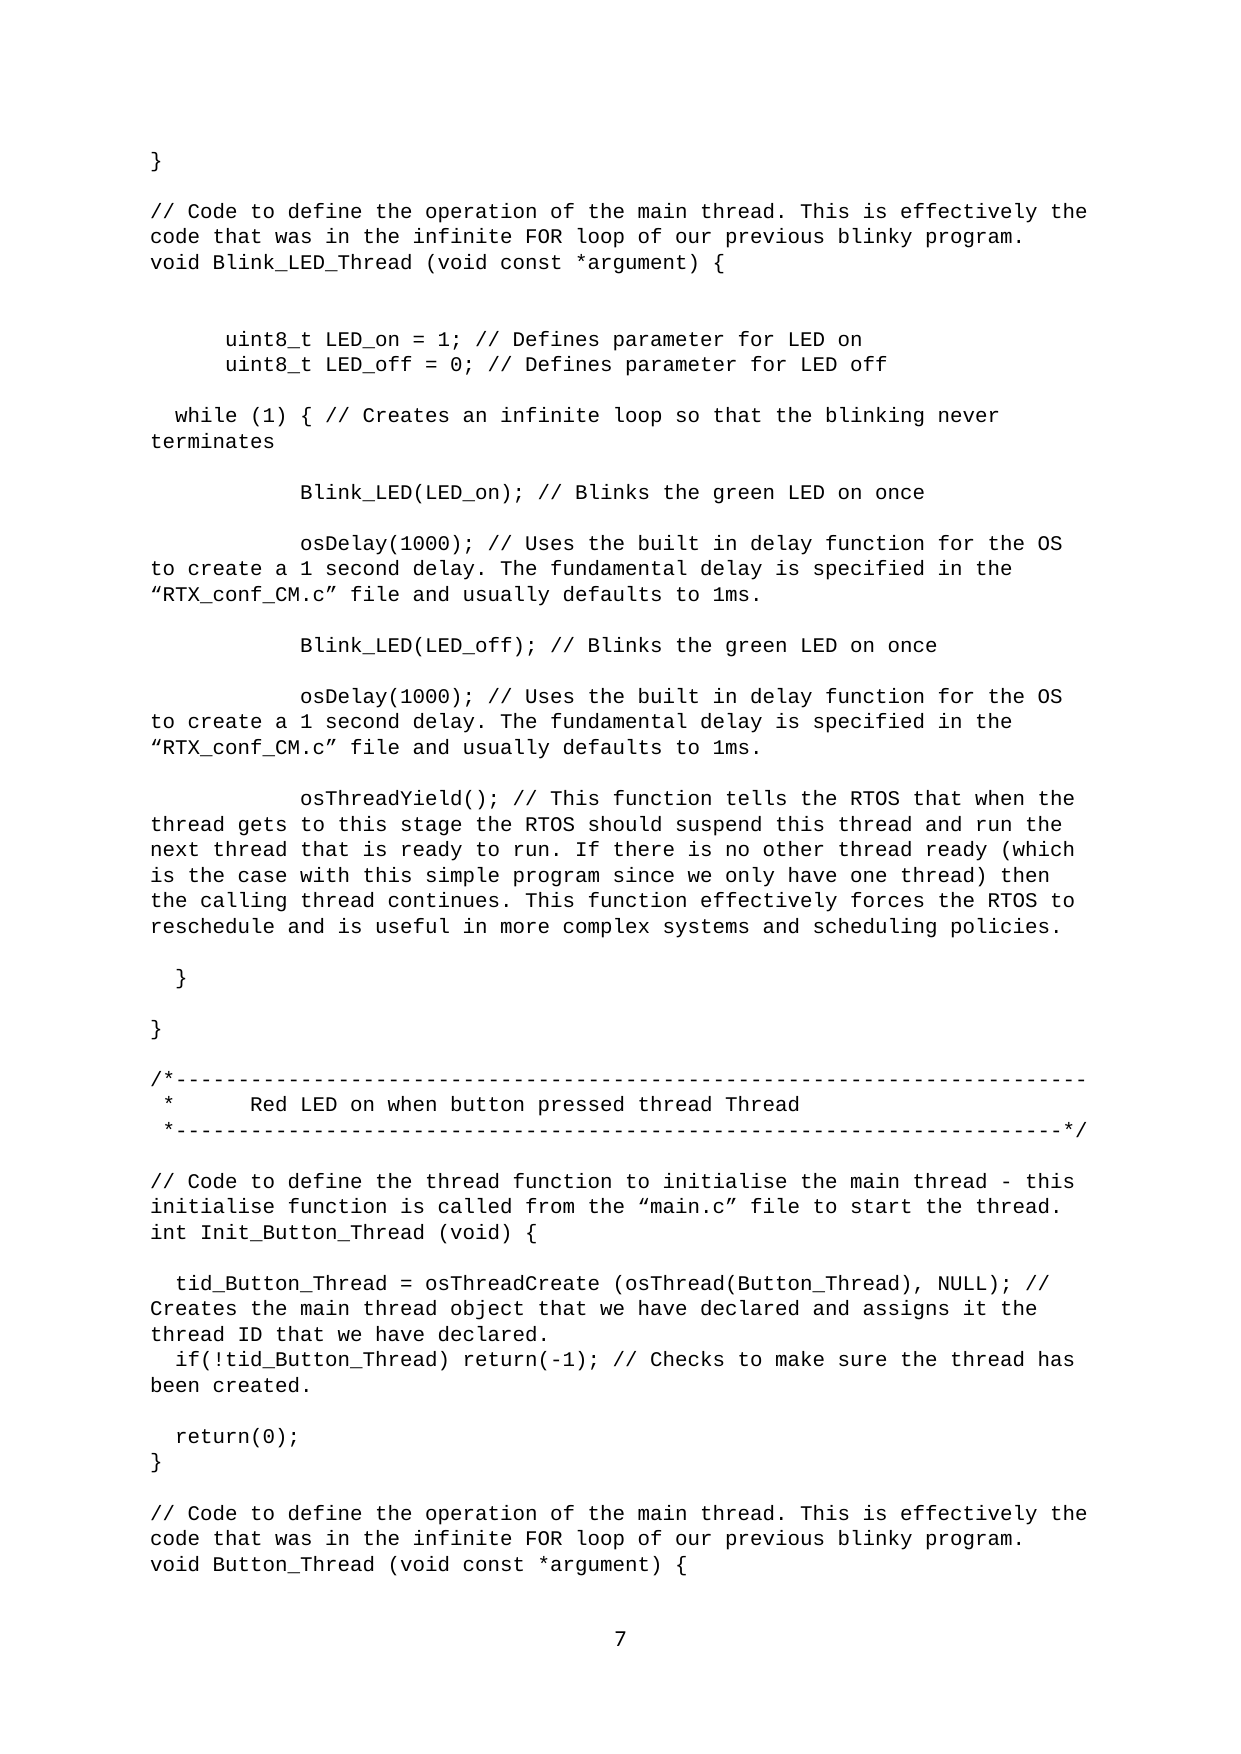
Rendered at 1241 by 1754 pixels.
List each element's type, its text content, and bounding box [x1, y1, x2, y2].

text *-----------------------------------------------------------------------*/ [150, 1120, 1090, 1143]
text } [150, 1018, 1090, 1041]
text osDelay(1000); // Uses the built in delay function for the OS to create a 1 second delay. The fundamental delay is specified in the “RTX_conf_CM.c” file and usually defaults to 1ms. [150, 686, 1090, 761]
text void Button_Thread (void const *argument) { [150, 1554, 1090, 1577]
text uint8_t LED_off = 0; // Defines parameter for LED off [150, 354, 1090, 378]
text // Code to define the operation of the main thread. This is effectively the code that was in the infinite FOR loop of our previous blinky program. [150, 201, 1090, 250]
text uint8_t LED_on = 1; // Defines parameter for LED on [150, 329, 1090, 352]
text Blink_LED(LED_on); // Blinks the green LED on once [150, 482, 1090, 505]
text } [150, 1452, 1090, 1475]
text } [150, 967, 1090, 990]
text int Init_Button_Thread (void) { [150, 1222, 1090, 1246]
text /*------------------------------------------------------------------------- [150, 1069, 1090, 1092]
text // Code to define the operation of the main thread. This is effectively the code that was in the infinite FOR loop of our previous blinky program. [150, 1503, 1090, 1552]
text void Blink_LED_Thread (void const *argument) { [150, 252, 1090, 276]
text if(!tid_Button_Thread) return(-1); // Checks to make sure the thread has been created. [150, 1349, 1090, 1399]
text osThreadYield(); // This function tells the RTOS that when the thread gets to this stage the RTOS should suspend this thread and run the next thread that is ready to run. If there is no other thread ready (which is the case with this simple program since we only have one thread) then the calling thread continues. This function effectively forces the RTOS to reschedule and is useful in more complex systems and scheduling policies. [150, 788, 1090, 939]
text tid_Button_Thread = osThreadCreate (osThread(Button_Thread), NULL); // Creates the main thread object that we have declared and assigns it the thread ID that we have declared. [150, 1273, 1090, 1348]
text * Red LED on when button pressed thread Thread [150, 1094, 1090, 1118]
text osDelay(1000); // Uses the built in delay function for the OS to create a 1 second delay. The fundamental delay is specified in the “RTX_conf_CM.c” file and usually defaults to 1ms. [150, 533, 1090, 607]
text } [150, 150, 1090, 174]
text return(0); [150, 1426, 1090, 1450]
text // Code to define the thread function to initialise the main thread - this initialise function is called from the “main.c” file to start the thread. [150, 1171, 1090, 1220]
text while (1) { // Creates an infinite loop so that the blinking never terminates [150, 405, 1090, 454]
text Blink_LED(LED_off); // Blinks the green LED on once [150, 635, 1090, 658]
